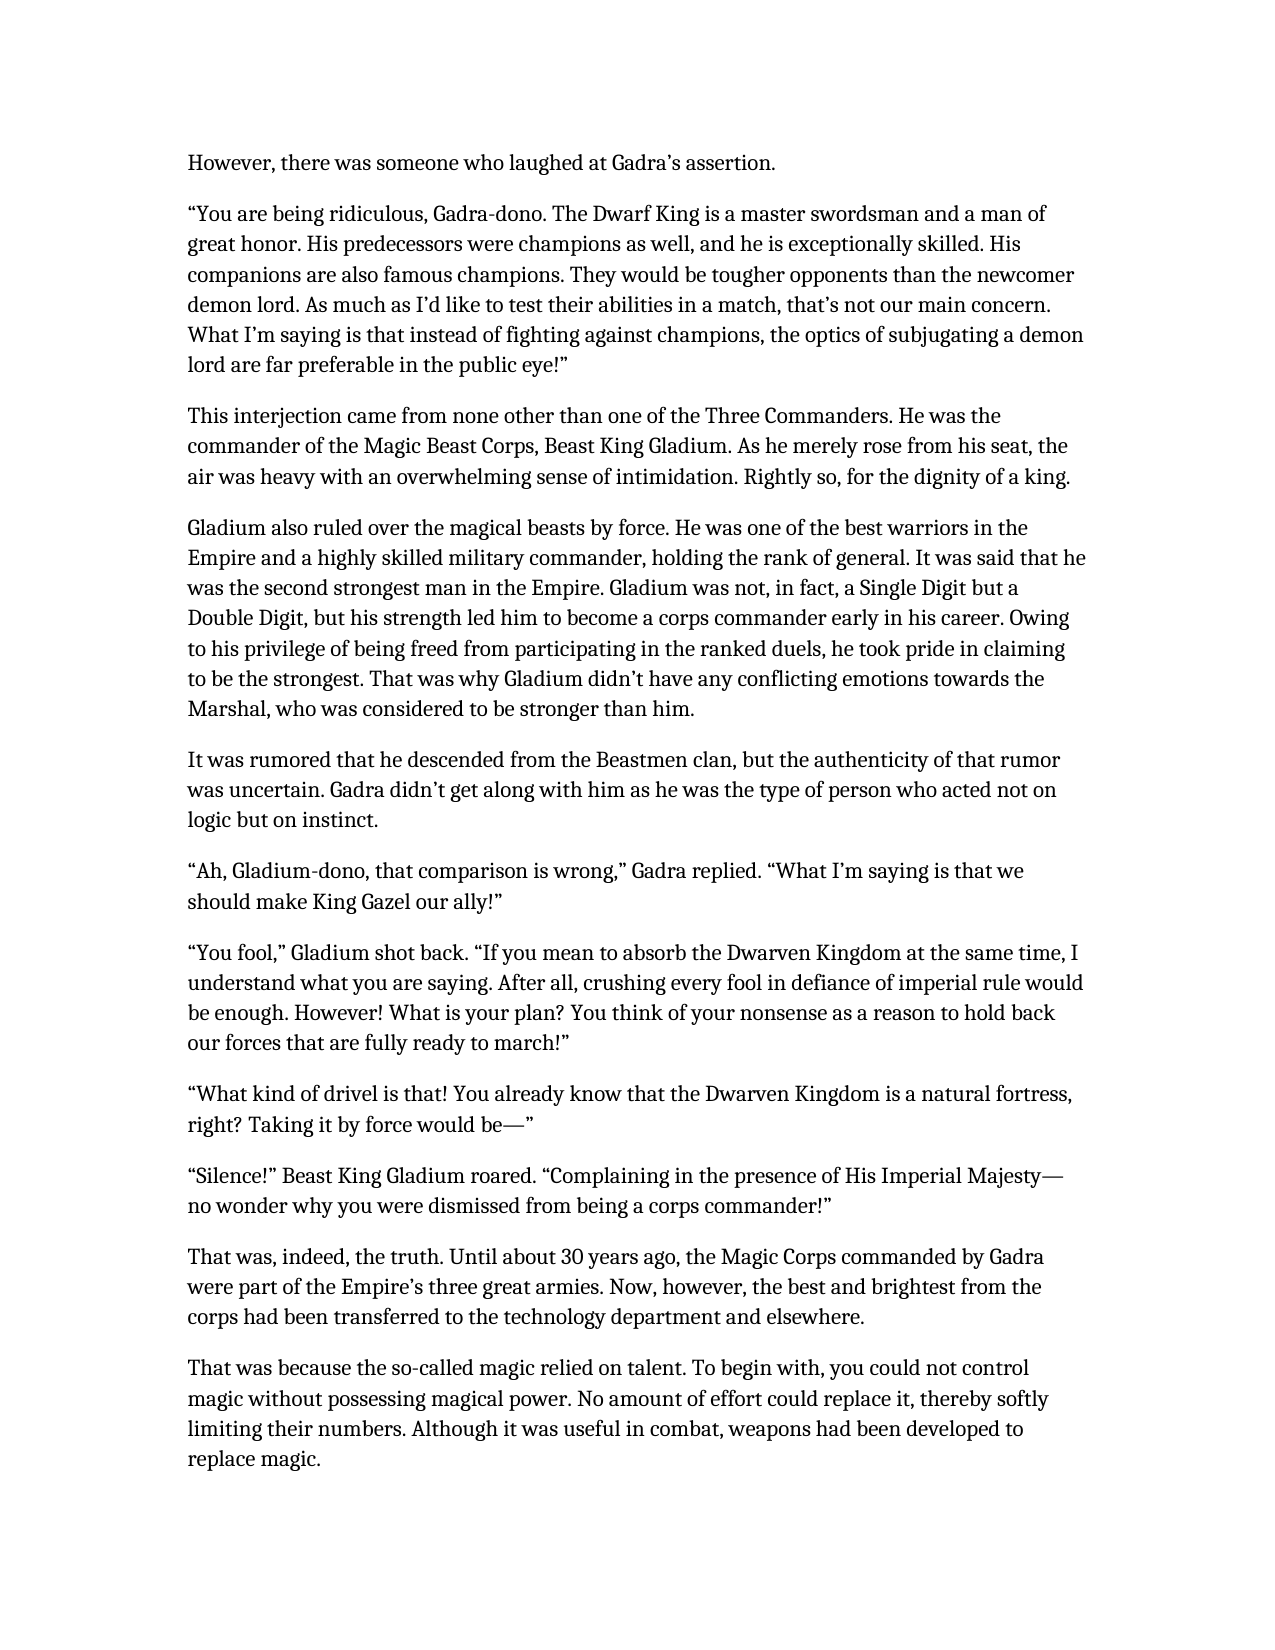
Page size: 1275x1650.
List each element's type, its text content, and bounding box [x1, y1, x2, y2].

text This interjection came from none other than one of the Three Commanders. He was the commander of the Magic Beast Corps, Beast King Gladium. As he merely rose from his seat, the air was heavy with an overwhelming sense of intimidation. Rightly so, for the dignity of a king. [187, 403, 1087, 490]
text “Silence!” Beast King Gladium roared. “Complaining in the presence of His Imperial Majesty—no wonder why you were dismissed from being a corps commander!” [187, 1162, 1087, 1219]
text However, there was someone who laughed at Gadra’s assertion. [187, 150, 1087, 176]
text That was, indeed, the truth. Until about 30 years ago, the Magic Corps commanded by Gadra were part of the Empire’s three great armies. Now, however, the best and brightest from the corps had been transferred to the technology department and elsewhere. [187, 1244, 1087, 1331]
text That was because the so-called magic relied on talent. To begin with, you could not control magic without possessing magical power. No amount of effort could replace it, thereby softly limiting their numbers. Although it was useful in combat, weapons had been developed to replace magic. [187, 1355, 1087, 1472]
text Gladium also ruled over the magical beasts by force. He was one of the best warriors in the Empire and a highly skilled military commander, holding the rank of general. It was said that he was the second strongest man in the Empire. Gladium was not, in fact, a Single Digit but a Double Digit, but his strength led him to become a corps commander early in his career. Owing to his privilege of being freed from participating in the ranked duels, he took pride in claiming to be the strongest. That was why Gladium didn’t have any conflicting emotions towards the Marshal, who was considered to be stronger than him. [187, 514, 1087, 722]
text “You fool,” Gladium shot back. “If you mean to absorb the Dwarven Kingdom at the same time, I understand what you are saying. After all, crushing every fool in defiance of imperial rule would be enough. However! What is your plan? You think of your nonsense as a reason to hold back our forces that are fully ready to march!” [187, 939, 1087, 1057]
text “You are being ridiculous, Gadra-dono. The Dwarf King is a master swordsman and a man of great honor. His predecessors were champions as well, and he is exceptionally skilled. His companions are also famous champions. They would be tougher opponents than the newcomer demon lord. As much as I’d like to test their abilities in a match, that’s not our main concern. What I’m saying is that instead of fighting against champions, the optics of subjugating a demon lord are far preferable in the public eye!” [187, 201, 1087, 378]
text It was rumored that he descended from the Beastmen clan, but the authenticity of that rumor was uncertain. Gadra didn’t get along with him as he was the type of person who acted not on logic but on instinct. [187, 747, 1087, 834]
text “Ah, Gladium-dono, that comparison is wrong,” Gadra replied. “What I’m saying is that we should make King Gazel our ally!” [187, 858, 1087, 915]
text “What kind of drivel is that! You already know that the Dwarven Kingdom is a natural fortress, right? Taking it by force would be—” [187, 1081, 1087, 1138]
